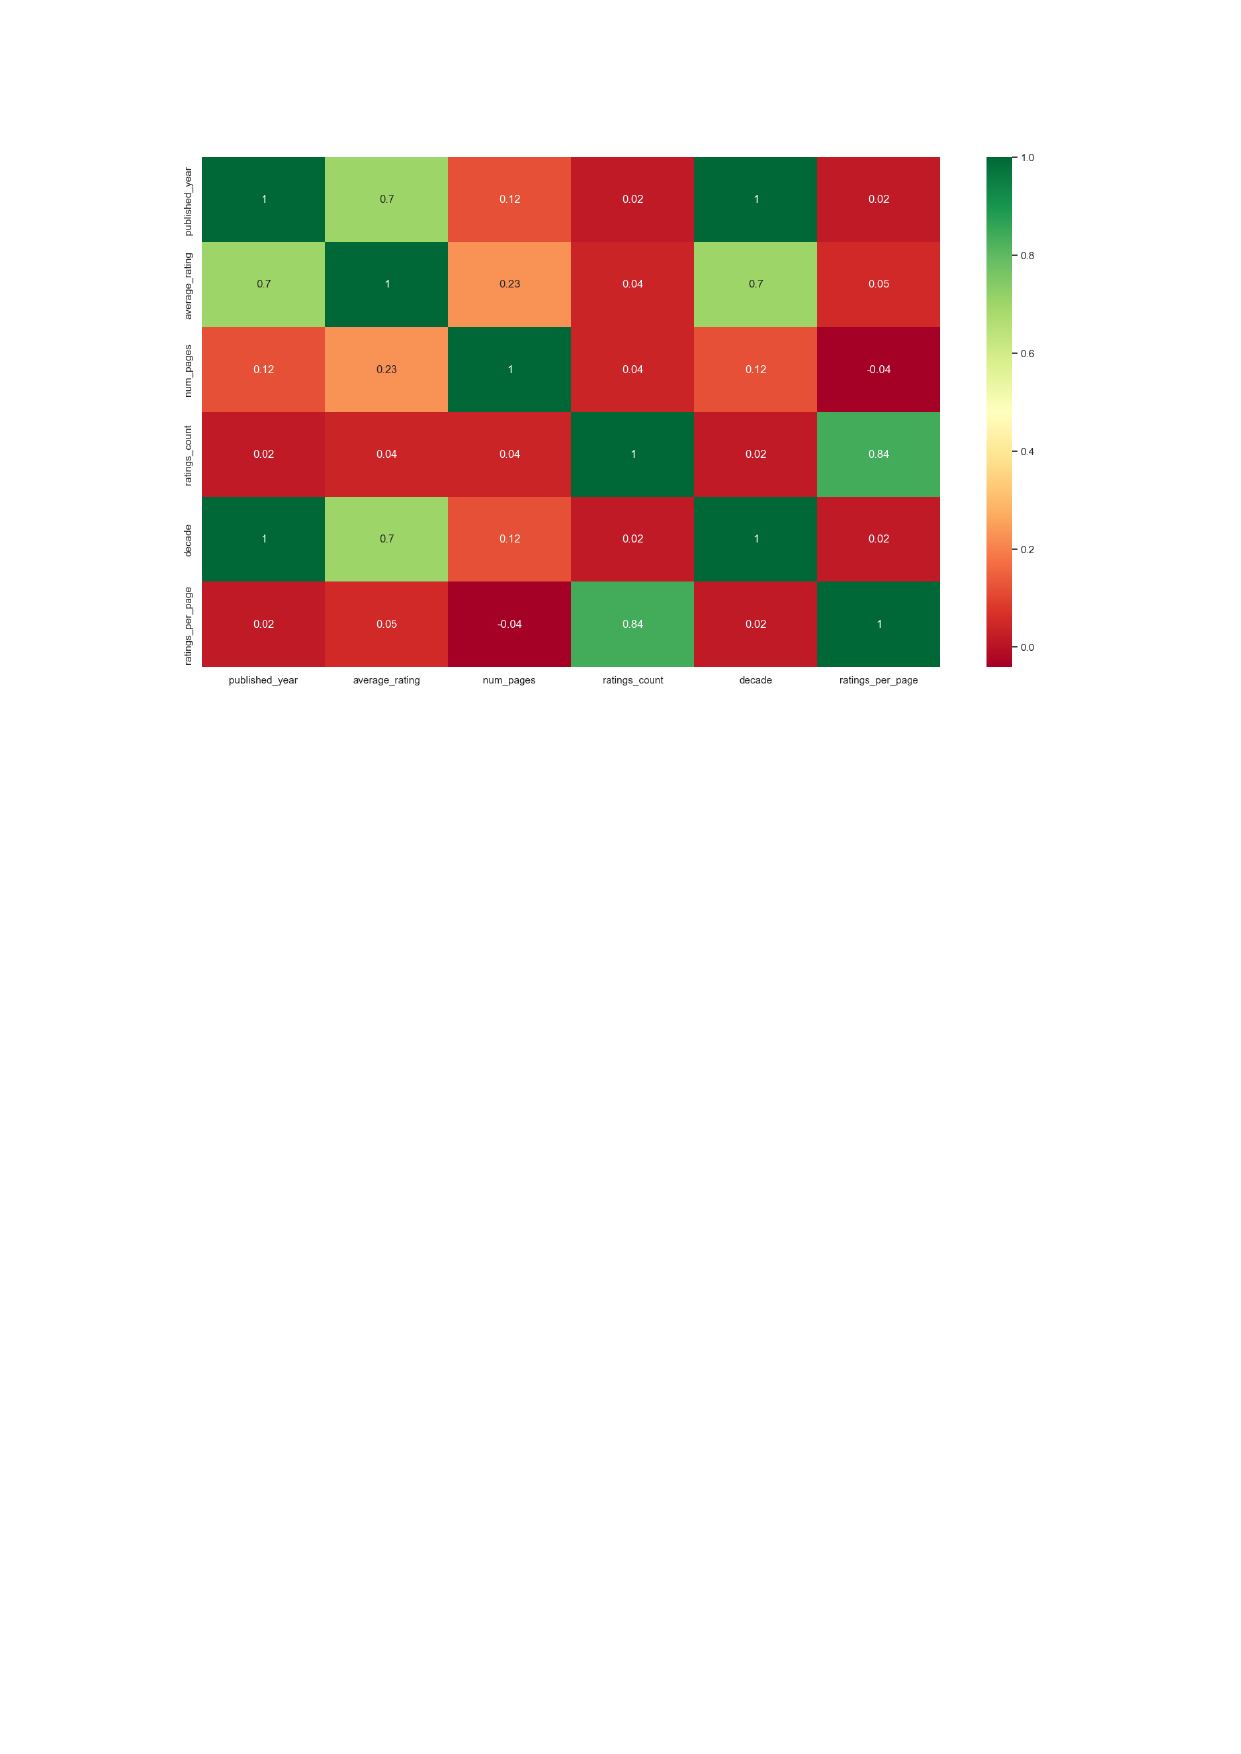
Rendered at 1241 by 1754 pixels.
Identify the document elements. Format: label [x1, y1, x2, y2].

picture [177, 147, 1041, 691]
